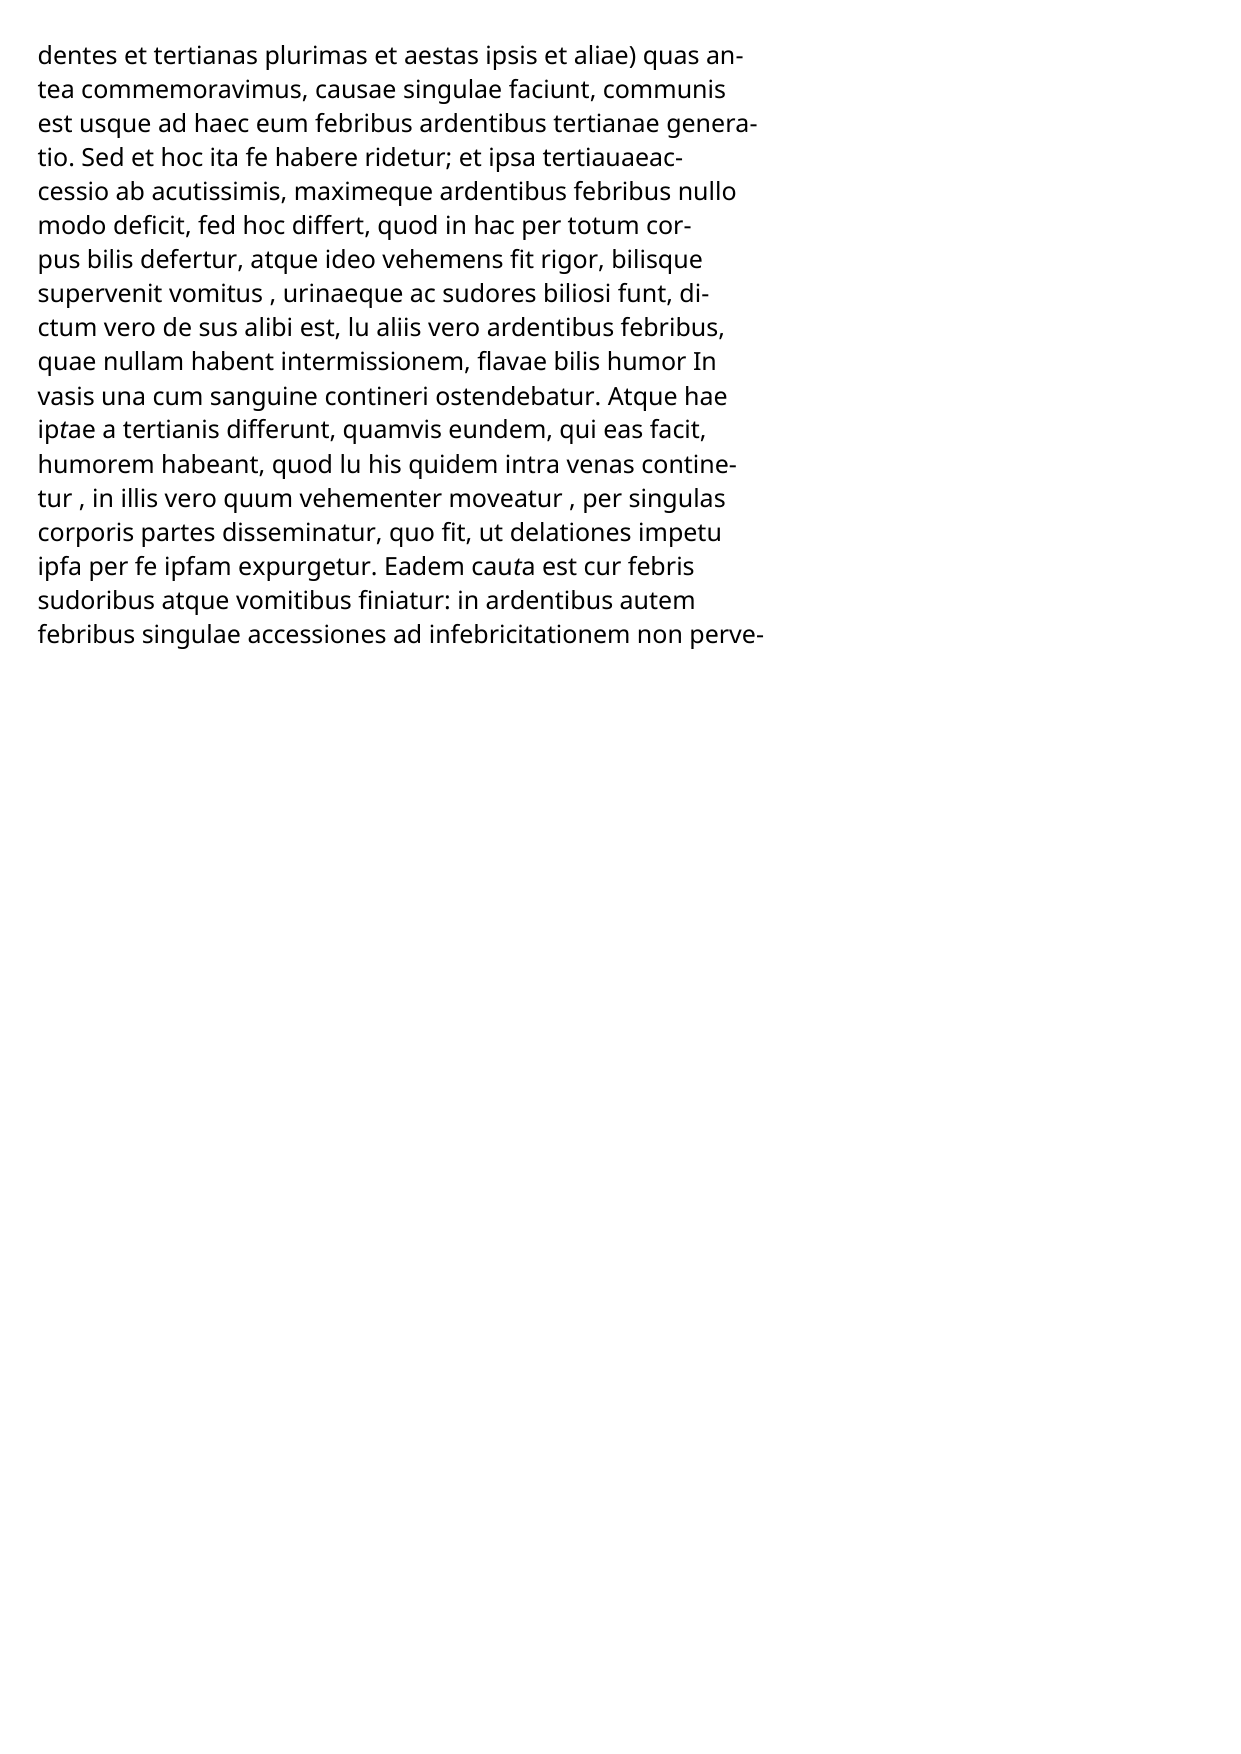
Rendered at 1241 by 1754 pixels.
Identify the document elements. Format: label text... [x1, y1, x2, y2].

text dentes et tertianas plurimas et aestas ipsis et aliae) quas an- tea commemoravimus, causae singulae faciunt, communis est usque ad haec eum febribus ardentibus tertianae genera- tio. Sed et hoc ita fe habere ridetur; et ipsa tertiauaeac- cessio ab acutissimis, maximeque ardentibus febribus nullo modo deficit, fed hoc differt, quod in hac per totum cor- pus bilis defertur, atque ideo vehemens fit rigor, bilisque supervenit vomitus , urinaeque ac sudores biliosi funt, di- ctum vero de sus alibi est, lu aliis vero ardentibus febribus, quae nullam habent intermissionem, flavae bilis humor In vasis una cum sanguine contineri ostendebatur. Atque hae iptae a tertianis differunt, quamvis eundem, qui eas facit, humorem habeant, quod lu his quidem intra venas contine- tur , in illis vero quum vehementer moveatur , per singulas corporis partes disseminatur, quo fit, ut delationes impetu ipfa per fe ipfam expurgetur. Eadem cauta est cur febris sudoribus atque vomitibus finiatur: in ardentibus autem febribus singulae accessiones ad infebricitationem non perve- [37, 37, 1203, 651]
